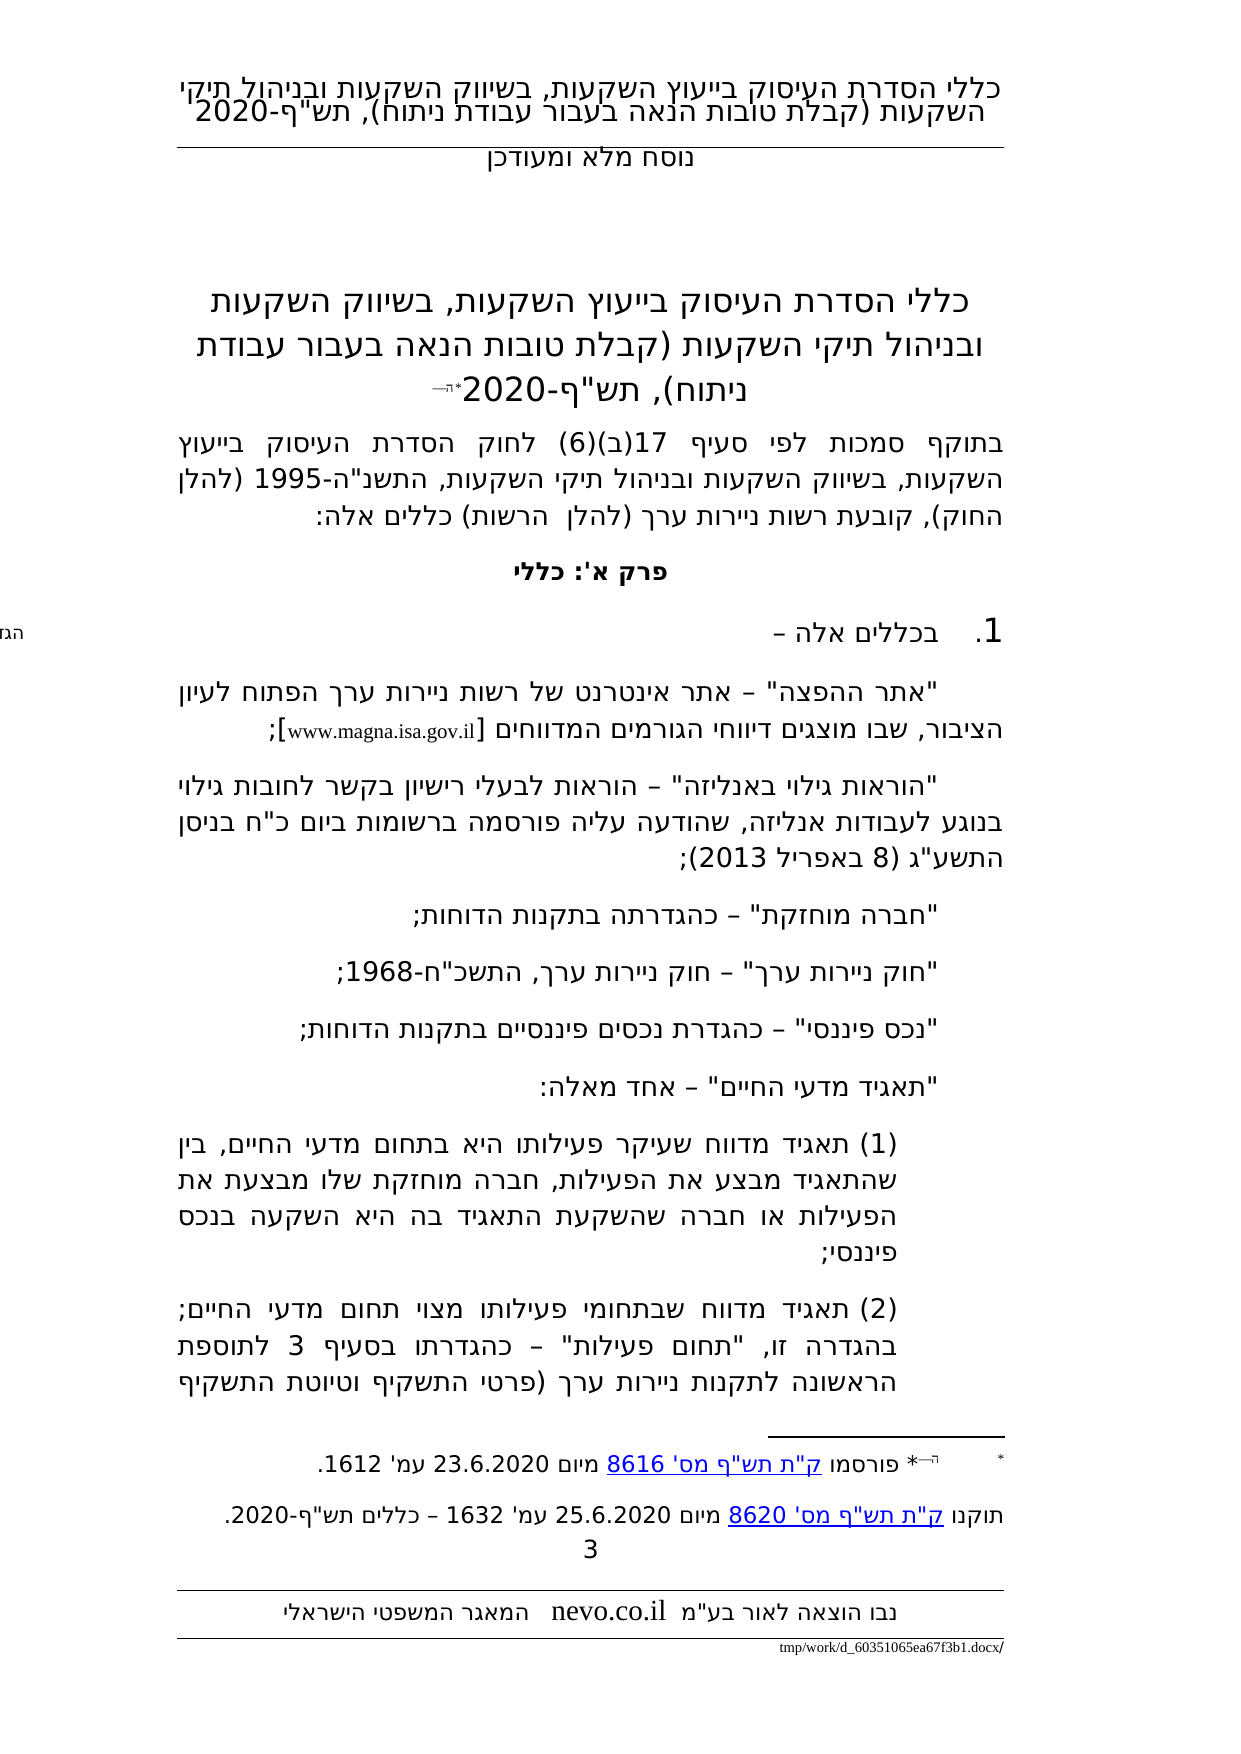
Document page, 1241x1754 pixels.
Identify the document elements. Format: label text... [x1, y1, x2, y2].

text "אתר ההפצה" – אתר אינטרנט של רשות ניירות ערך הפתוח לעיון הציבור, שבו מוצגים דיווחי הגורמים המדווחים [www.magna.isa.gov.il]; [177, 677, 1004, 744]
text (1) תאגיד מדווח שעיקר פעילותו היא בתחום מדעי החיים, בין שהתאגיד מבצע את הפעילות, חברה מוחזקת שלו מבצעת את הפעילות או חברה שהשקעת התאגיד בה היא השקעה בנכס פיננסי; [177, 1128, 898, 1268]
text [177, 1294, 898, 1398]
text בתוקף סמכותה לפי סעיף 17(ב)(6) לחוק הסדרת העיסוק בייעוץ השקעות, בשיווק השקעות ובניהול תיקי השקעות, התשנ"ה-1995 (להלן – החוק), קובעת רשות ניירות ערך (להלן – הרשות) כללים אלה: [177, 427, 1004, 531]
text "נכס פיננסי" – כהגדרת נכסים פיננסיים בתקנות הדוחות; [177, 1014, 1004, 1045]
text "חוק ניירות ערך" – חוק ניירות ערך, התשכ"ח-1968; [177, 957, 1004, 988]
text 1. בכללים אלה – [177, 611, 1004, 650]
text כללי הסדרת העיסוק בייעוץ השקעות, בשיווק השקעות ובניהול תיקי השקעות (קבלת טובות הנאה בעבור עבודת ניתוח), תש"ף-2020* [177, 281, 1004, 409]
text "תאגיד מדעי החיים" – אחד מאלה: [177, 1071, 1004, 1102]
text "חברה מוחזקת" – כהגדרתה בתקנות הדוחות; [177, 900, 1004, 931]
text "הוראות גילוי באנליזה" – הוראות לבעלי רישיון בקשר לחובות גילוי בנוגע לעבודות אנליזה, שהודעה עליה פורסמה ברשומות ביום כ"ח בניסן התשע"ג (8 באפריל 2013); [177, 770, 1004, 874]
text פרק א': כללי [177, 557, 1004, 586]
